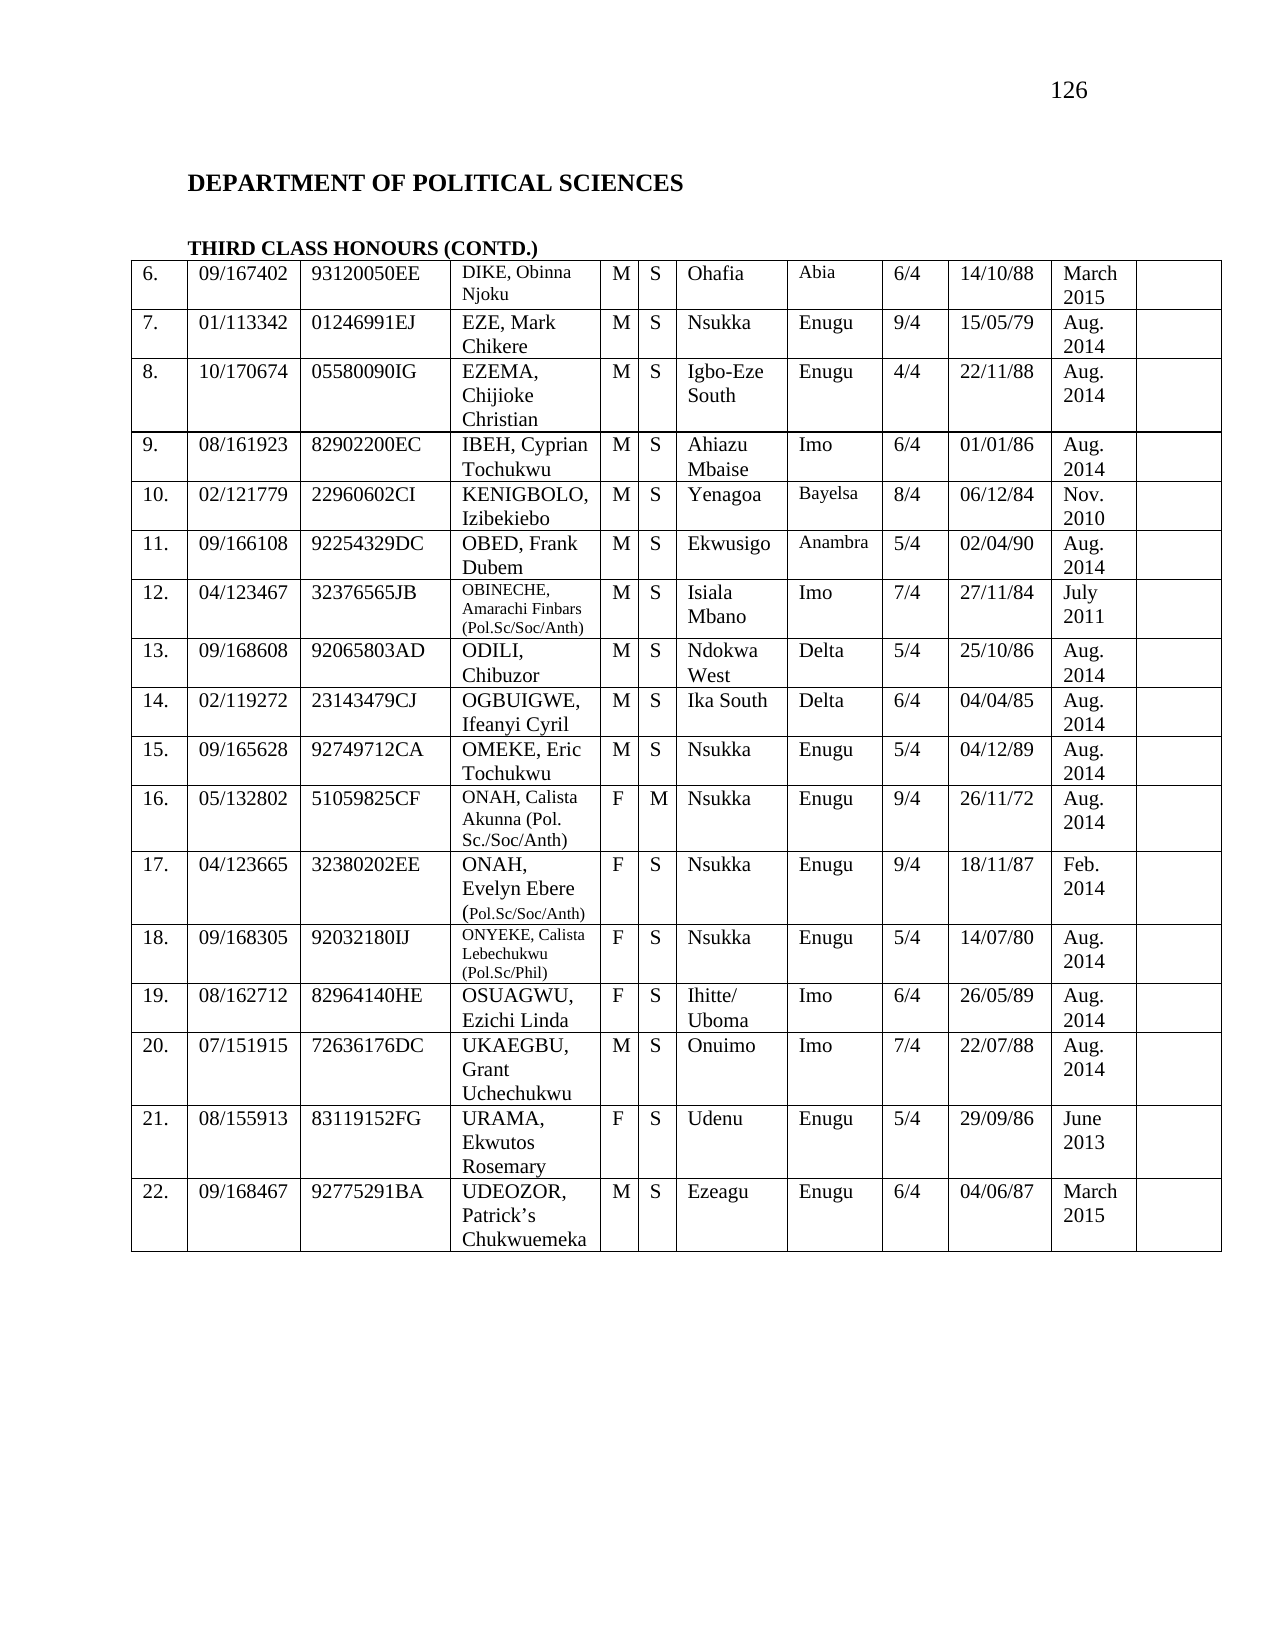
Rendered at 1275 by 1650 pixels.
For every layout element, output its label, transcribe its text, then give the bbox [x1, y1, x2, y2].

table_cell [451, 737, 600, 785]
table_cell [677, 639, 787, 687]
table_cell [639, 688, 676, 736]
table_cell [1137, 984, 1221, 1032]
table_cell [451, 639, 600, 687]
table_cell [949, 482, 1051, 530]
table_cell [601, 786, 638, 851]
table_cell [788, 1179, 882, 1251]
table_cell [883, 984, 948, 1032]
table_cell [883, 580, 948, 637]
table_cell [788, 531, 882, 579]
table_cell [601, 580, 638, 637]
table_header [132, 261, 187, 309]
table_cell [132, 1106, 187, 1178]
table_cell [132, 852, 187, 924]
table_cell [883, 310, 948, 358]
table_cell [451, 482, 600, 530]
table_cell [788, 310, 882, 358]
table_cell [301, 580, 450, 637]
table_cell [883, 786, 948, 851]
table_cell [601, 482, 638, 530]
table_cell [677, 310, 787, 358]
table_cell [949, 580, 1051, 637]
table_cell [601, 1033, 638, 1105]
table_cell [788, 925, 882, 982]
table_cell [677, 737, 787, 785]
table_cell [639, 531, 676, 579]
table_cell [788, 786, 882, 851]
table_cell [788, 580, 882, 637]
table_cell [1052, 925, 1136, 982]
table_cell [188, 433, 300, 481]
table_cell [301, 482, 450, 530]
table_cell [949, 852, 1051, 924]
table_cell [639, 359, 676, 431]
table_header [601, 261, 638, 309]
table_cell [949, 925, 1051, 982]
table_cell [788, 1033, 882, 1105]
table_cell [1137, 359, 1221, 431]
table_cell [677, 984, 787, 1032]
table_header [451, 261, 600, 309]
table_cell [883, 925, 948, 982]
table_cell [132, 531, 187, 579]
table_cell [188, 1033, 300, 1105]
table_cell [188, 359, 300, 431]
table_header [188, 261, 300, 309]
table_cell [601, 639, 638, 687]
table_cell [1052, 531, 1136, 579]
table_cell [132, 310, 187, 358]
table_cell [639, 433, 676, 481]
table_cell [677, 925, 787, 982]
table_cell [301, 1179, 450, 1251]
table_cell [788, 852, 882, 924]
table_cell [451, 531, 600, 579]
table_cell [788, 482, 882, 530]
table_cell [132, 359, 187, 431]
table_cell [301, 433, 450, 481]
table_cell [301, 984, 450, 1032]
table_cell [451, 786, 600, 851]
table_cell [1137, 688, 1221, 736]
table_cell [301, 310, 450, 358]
text DEPARTMENT OF POLITICAL SCIENCES [187, 168, 1087, 197]
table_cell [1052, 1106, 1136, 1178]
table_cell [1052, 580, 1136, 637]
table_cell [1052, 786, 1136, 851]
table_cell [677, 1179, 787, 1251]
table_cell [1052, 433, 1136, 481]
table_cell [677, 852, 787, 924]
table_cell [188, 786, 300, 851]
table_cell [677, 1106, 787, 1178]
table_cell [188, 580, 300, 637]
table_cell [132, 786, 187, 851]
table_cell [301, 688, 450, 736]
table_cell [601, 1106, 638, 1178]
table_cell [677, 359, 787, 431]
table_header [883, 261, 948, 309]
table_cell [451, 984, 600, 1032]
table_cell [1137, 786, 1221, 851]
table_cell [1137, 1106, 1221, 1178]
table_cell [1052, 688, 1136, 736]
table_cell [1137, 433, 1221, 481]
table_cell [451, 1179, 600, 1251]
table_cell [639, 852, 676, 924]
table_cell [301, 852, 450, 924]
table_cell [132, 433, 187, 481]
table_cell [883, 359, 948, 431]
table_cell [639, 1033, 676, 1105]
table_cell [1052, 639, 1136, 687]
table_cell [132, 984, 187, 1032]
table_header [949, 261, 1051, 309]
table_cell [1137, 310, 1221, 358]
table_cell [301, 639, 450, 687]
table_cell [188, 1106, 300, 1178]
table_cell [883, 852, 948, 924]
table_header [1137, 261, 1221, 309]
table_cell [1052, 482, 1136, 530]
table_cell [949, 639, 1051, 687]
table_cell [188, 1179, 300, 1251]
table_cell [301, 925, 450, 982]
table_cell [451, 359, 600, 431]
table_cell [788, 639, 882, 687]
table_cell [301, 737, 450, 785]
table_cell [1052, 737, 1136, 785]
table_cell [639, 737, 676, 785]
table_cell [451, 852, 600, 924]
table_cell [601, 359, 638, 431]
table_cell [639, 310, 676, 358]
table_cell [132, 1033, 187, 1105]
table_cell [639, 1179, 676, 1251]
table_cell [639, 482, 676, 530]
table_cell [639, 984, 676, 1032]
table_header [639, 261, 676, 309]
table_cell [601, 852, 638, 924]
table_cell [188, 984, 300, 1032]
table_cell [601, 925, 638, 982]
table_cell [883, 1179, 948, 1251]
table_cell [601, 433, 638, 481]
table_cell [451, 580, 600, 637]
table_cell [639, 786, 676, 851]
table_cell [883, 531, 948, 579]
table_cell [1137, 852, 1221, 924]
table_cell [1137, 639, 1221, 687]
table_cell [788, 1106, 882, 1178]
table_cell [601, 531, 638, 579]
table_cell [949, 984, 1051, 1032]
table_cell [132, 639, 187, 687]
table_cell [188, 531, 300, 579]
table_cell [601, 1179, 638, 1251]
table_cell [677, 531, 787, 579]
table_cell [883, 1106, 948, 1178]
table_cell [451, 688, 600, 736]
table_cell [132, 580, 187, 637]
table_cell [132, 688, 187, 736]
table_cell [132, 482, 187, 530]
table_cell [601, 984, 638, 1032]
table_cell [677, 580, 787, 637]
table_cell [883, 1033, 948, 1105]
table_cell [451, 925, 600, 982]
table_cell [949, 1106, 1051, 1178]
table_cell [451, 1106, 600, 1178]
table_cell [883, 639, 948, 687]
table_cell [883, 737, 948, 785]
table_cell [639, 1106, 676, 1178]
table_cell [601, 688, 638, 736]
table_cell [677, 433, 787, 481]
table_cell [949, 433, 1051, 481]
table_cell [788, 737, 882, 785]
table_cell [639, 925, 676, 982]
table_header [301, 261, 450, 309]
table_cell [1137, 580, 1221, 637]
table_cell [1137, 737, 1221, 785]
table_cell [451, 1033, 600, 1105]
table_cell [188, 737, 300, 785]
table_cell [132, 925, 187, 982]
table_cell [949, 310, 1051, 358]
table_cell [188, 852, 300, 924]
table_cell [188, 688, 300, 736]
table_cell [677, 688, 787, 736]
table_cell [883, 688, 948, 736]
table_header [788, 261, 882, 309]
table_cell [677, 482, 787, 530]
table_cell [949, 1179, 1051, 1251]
text THIRD CLASS HONOURS (CONTD.) [187, 236, 1087, 260]
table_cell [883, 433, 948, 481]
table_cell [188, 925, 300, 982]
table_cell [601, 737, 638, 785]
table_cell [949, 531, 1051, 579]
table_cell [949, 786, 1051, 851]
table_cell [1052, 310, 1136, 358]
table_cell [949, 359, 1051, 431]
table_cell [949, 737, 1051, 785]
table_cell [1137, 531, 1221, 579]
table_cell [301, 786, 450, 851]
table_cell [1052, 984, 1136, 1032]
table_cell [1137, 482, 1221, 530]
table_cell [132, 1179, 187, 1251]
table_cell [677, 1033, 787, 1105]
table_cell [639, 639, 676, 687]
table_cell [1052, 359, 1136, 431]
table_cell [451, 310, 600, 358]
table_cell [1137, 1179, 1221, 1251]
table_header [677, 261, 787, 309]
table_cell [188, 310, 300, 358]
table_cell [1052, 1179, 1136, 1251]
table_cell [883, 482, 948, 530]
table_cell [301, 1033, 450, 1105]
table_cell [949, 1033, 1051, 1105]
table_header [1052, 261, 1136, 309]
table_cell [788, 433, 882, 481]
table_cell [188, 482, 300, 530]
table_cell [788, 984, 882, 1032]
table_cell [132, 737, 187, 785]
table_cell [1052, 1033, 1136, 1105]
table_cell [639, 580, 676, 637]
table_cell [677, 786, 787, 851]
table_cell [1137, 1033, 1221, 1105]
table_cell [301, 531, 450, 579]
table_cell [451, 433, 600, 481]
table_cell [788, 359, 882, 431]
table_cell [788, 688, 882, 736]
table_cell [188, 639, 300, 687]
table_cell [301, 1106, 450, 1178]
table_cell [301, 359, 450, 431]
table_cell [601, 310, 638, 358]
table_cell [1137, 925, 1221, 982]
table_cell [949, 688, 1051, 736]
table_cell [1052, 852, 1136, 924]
